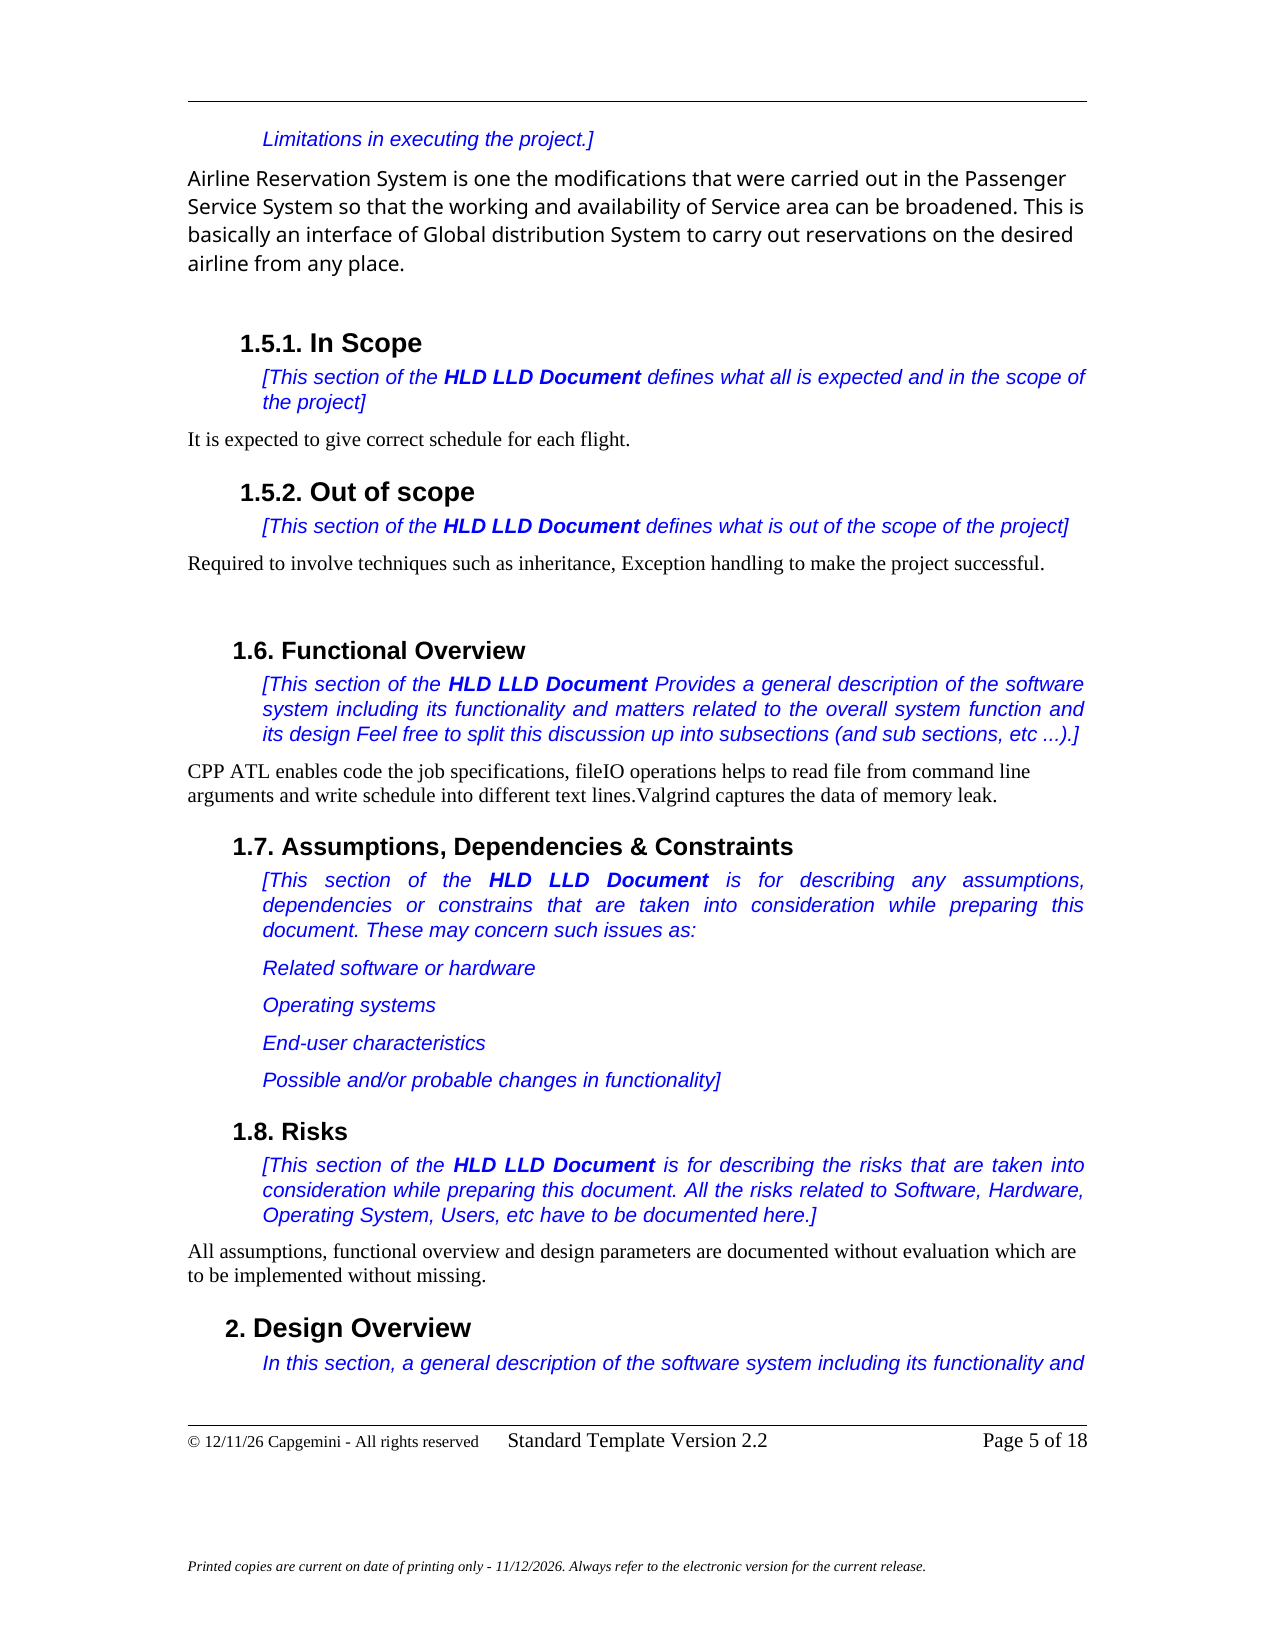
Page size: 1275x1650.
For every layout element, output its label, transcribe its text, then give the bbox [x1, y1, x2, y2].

text It is expected to give correct schedule for each flight. [187, 427, 1087, 451]
text Airline Reservation System is one the modifications that were carried out in the Passenger Service System so that the working and availability of Service area can be broadened. This is basically an interface of Global distribution System to carry out reservations on the desired airline from any place. [187, 164, 1087, 277]
text [This section of the HLD LLD Document defines what is out of the scope of the project] [262, 513, 1087, 538]
text Required to involve techniques such as inheritance, Exception handling to make the project successful. [187, 551, 1087, 575]
text Related software or hardware [262, 954, 1087, 979]
text [This section of the HLD LLD Document defines what all is expected and in the scope of the project] [262, 364, 1087, 414]
subtitle Functional Overview [232, 636, 1087, 665]
text Operating systems [262, 992, 1087, 1017]
text [This section of the HLD LLD Document is for describing the risks that are taken into consideration while preparing this document. All the risks related to Software, Hardware, Operating System, Users, etc have to be documented here.] [262, 1152, 1087, 1227]
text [262, 1350, 1087, 1375]
subtitle Out of scope [240, 476, 1087, 507]
text All assumptions, functional overview and design parameters are documented without evaluation which are to be implemented without missing. [187, 1239, 1087, 1287]
text [This section of the HLD LLD Document is for describing any assumptions, dependencies or constrains that are taken into consideration while preparing this document. These may concern such issues as: [262, 867, 1087, 942]
subtitle Risks [232, 1117, 1087, 1146]
text [This section of the HLD LLD Document Provides a general description of the software system including its functionality and matters related to the overall system function and its design Feel free to split this discussion up into subsections (and sub sections, etc ...).] [262, 671, 1087, 746]
subtitle Assumptions, Dependencies & Constraints [232, 832, 1087, 861]
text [262, 126, 1087, 151]
subtitle Design Overview [225, 1312, 1087, 1344]
subtitle In Scope [240, 327, 1087, 358]
text Possible and/or probable changes in functionality] [262, 1067, 1087, 1092]
text End-user characteristics [262, 1029, 1087, 1054]
text CPP ATL enables code the job specifications, fileIO operations helps to read file from command line arguments and write schedule into different text lines.Valgrind captures the data of memory leak. [187, 759, 1087, 807]
